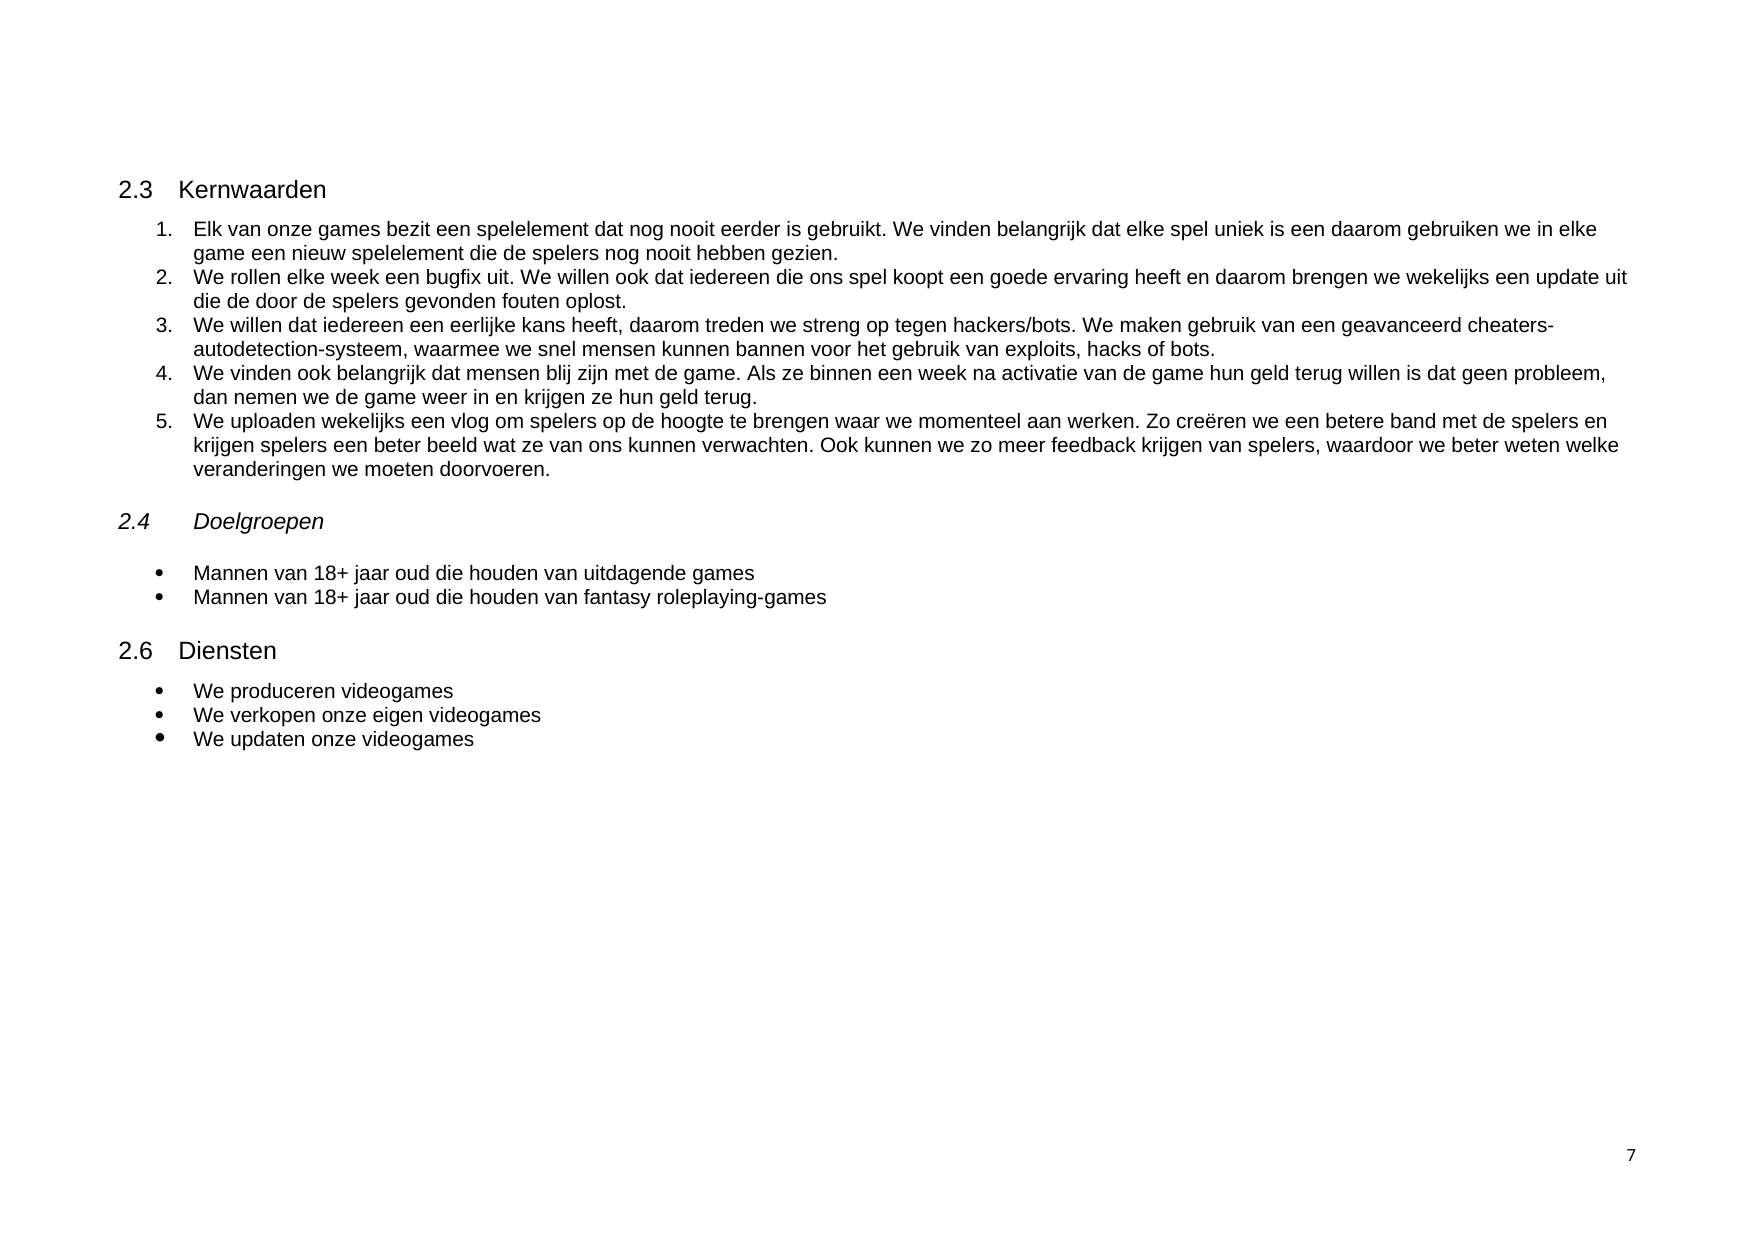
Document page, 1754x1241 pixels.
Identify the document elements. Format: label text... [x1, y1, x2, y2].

list We rollen elke week een bugfix uit. We willen ook dat iedereen die ons spel koopt een goede ervaring heeft en daarom brengen we wekelijks een update uit die de door de spelers gevonden fouten oplost. [156, 265, 1636, 313]
list We uploaden wekelijks een vlog om spelers op de hoogte te brengen waar we momenteel aan werken. Zo creëren we een betere band met de spelers en krijgen spelers een beter beeld wat ze van ons kunnen verwachten. Ook kunnen we zo meer feedback krijgen van spelers, waardoor we beter weten welke veranderingen we moeten doorvoeren. [156, 409, 1636, 481]
list We verkopen onze eigen videogames [156, 703, 1636, 727]
list Mannen van 18+ jaar oud die houden van uitdagende games [156, 561, 1636, 585]
list We vinden ook belangrijk dat mensen blij zijn met de game. Als ze binnen een week na activatie van de game hun geld terug willen is dat geen probleem, dan nemen we de game weer in en krijgen ze hun geld terug. [156, 361, 1636, 409]
list We produceren videogames [156, 679, 1636, 703]
list We updaten onze videogames [156, 727, 1636, 752]
subtitle 2.4 Doelgroepen [118, 508, 1636, 534]
list We willen dat iedereen een eerlijke kans heeft, daarom treden we streng op tegen hackers/bots. We maken gebruik van een geavanceerd cheaters-autodetection-systeem, waarmee we snel mensen kunnen bannen voor het gebruik van exploits, hacks of bots. [156, 313, 1636, 361]
list Elk van onze games bezit een spelelement dat nog nooit eerder is gebruikt. We vinden belangrijk dat elke spel uniek is een daarom gebruiken we in elke game een nieuw spelelement die de spelers nog nooit hebben gezien. [156, 217, 1636, 265]
list Mannen van 18+ jaar oud die houden van fantasy roleplaying-games [156, 585, 1636, 609]
subtitle 2.3 Kernwaarden [118, 175, 1636, 203]
subtitle 2.6 Diensten [118, 636, 1636, 665]
